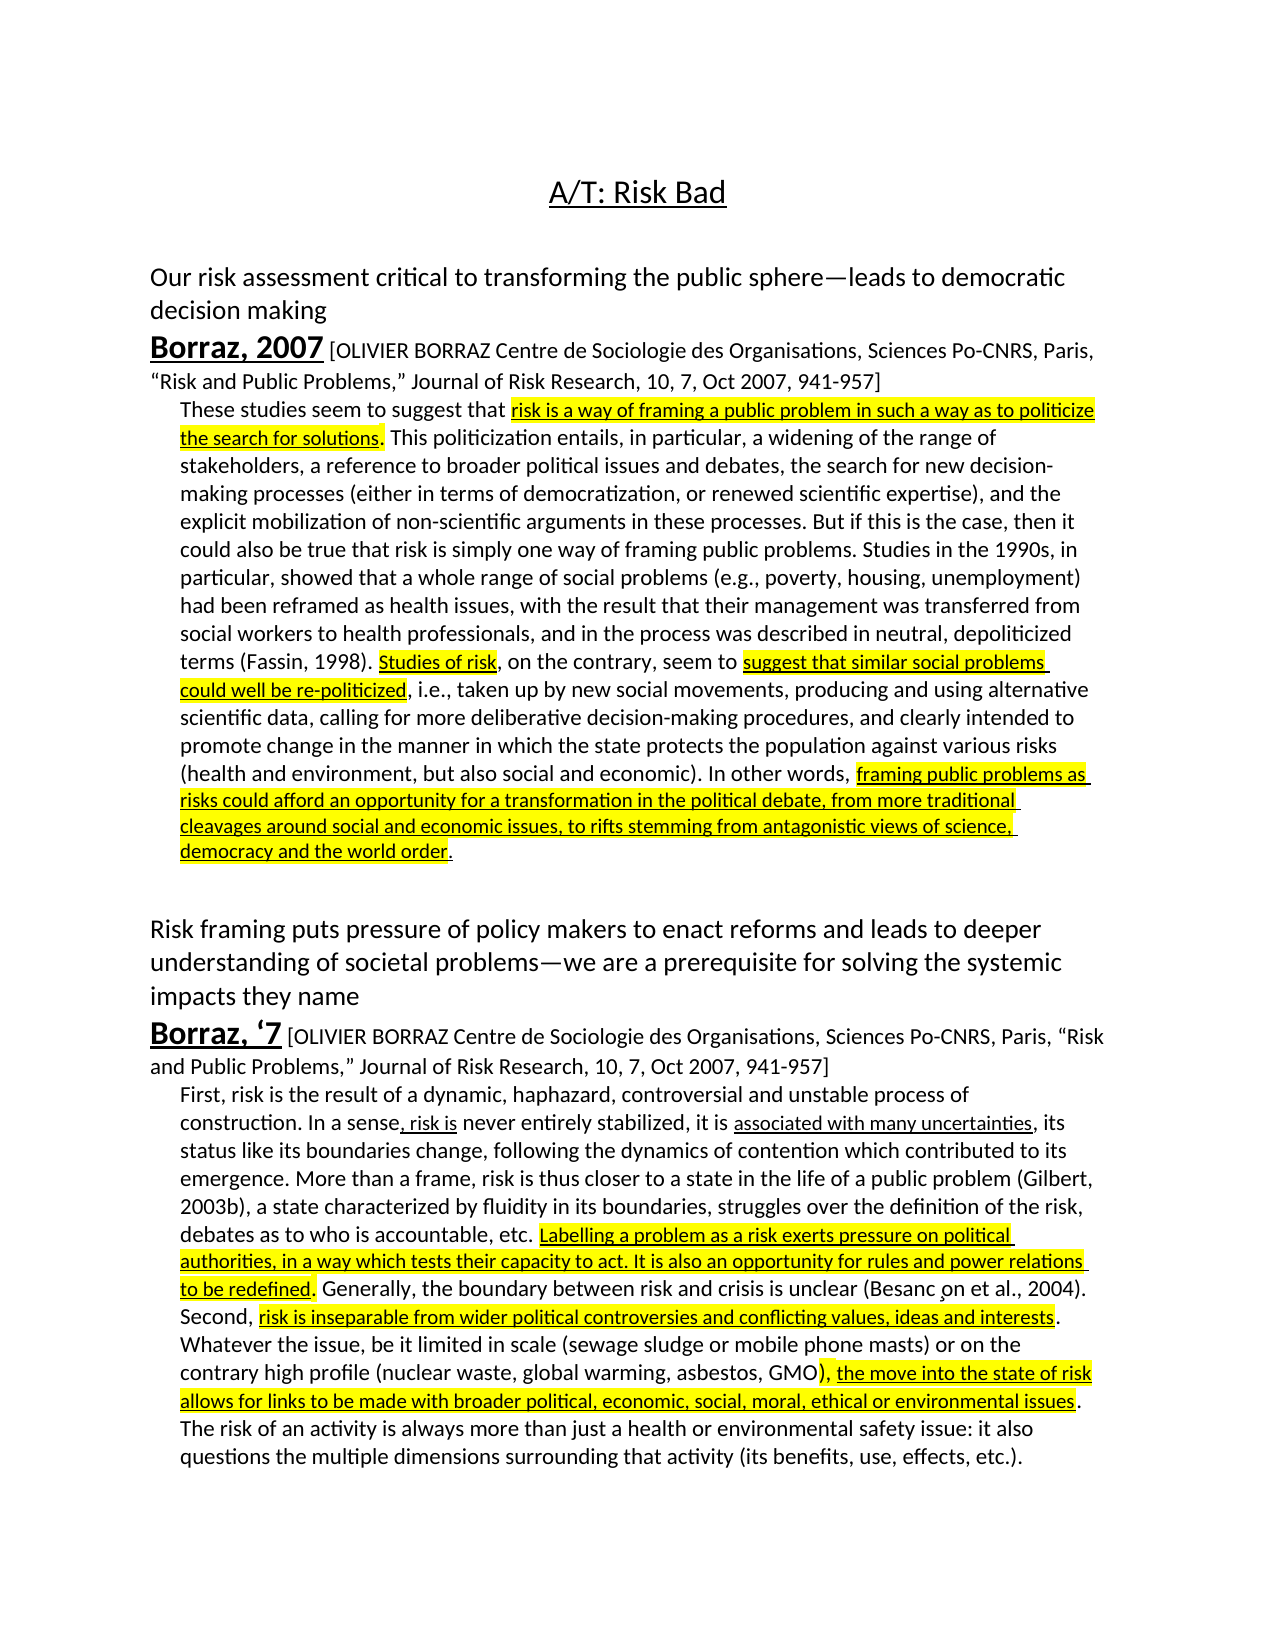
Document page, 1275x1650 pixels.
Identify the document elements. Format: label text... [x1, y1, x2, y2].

text First, risk is the result of a dynamic, haphazard, controversial and unstable process of construction. In a sense, risk is never entirely stabilized, it is associated with many uncertainties, its status like its boundaries change, following the dynamics of contention which contributed to its emergence. More than a frame, risk is thus closer to a state in the life of a public problem (Gilbert, 2003b), a state characterized by fluidity in its boundaries, struggles over the definition of the risk, debates as to who is accountable, etc. Labelling a problem as a risk exerts pressure on political authorities, in a way which tests their capacity to act. It is also an opportunity for rules and power relations to be redefined. Generally, the boundary between risk and crisis is unclear (Besanc ̧on et al., 2004). Second, risk is inseparable from wider political controversies and conflicting values, ideas and interests. Whatever the issue, be it limited in scale (sewage sludge or mobile phone masts) or on the contrary high profile (nuclear waste, global warming, asbestos, GMO), the move into the state of risk allows for links to be made with broader political, economic, social, moral, ethical or environmental issues. The risk of an activity is always more than just a health or environmental safety issue: it also questions the multiple dimensions surrounding that activity (its benefits, use, effects, etc.). [180, 1080, 1095, 1470]
subtitle Risk framing puts pressure of policy makers to enact reforms and leads to deeper understanding of societal problems—we are a prerequisite for solving the systemic impacts they name [150, 913, 1125, 1012]
text These studies seem to suggest that risk is a way of framing a public problem in such a way as to politicize the search for solutions. This politicization entails, in particular, a widening of the range of stakeholders, a reference to broader political issues and debates, the search for new decision- making processes (either in terms of democratization, or renewed scientific expertise), and the explicit mobilization of non-scientific arguments in these processes. But if this is the case, then it could also be true that risk is simply one way of framing public problems. Studies in the 1990s, in particular, showed that a whole range of social problems (e.g., poverty, housing, unemployment) had been reframed as health issues, with the result that their management was transferred from social workers to health professionals, and in the process was described in neutral, depoliticized terms (Fassin, 1998). Studies of risk, on the contrary, seem to suggest that similar social problems could well be re-politicized, i.e., taken up by new social movements, producing and using alternative scientific data, calling for more deliberative decision-making procedures, and clearly intended to promote change in the manner in which the state protects the population against various risks (health and environment, but also social and economic). In other words, framing public problems as risks could afford an opportunity for a transformation in the political debate, from more traditional cleavages around social and economic issues, to rifts stemming from antagonistic views of science, democracy and the world order. [180, 395, 1095, 864]
subtitle Our risk assessment critical to transforming the public sphere—leads to democratic decision making [150, 260, 1125, 326]
text Borraz, ‘7 [OLIVIER BORRAZ Centre de Sociologie des Organisations, Sciences Po-CNRS, Paris, “Risk and Public Problems,” Journal of Risk Research, 10, 7, Oct 2007, 941-957] [150, 1012, 1125, 1080]
subtitle A/T: Risk Bad [150, 171, 1125, 212]
text Borraz, 2007 [OLIVIER BORRAZ Centre de Sociologie des Organisations, Sciences Po-CNRS, Paris, “Risk and Public Problems,” Journal of Risk Research, 10, 7, Oct 2007, 941-957] [150, 326, 1125, 395]
